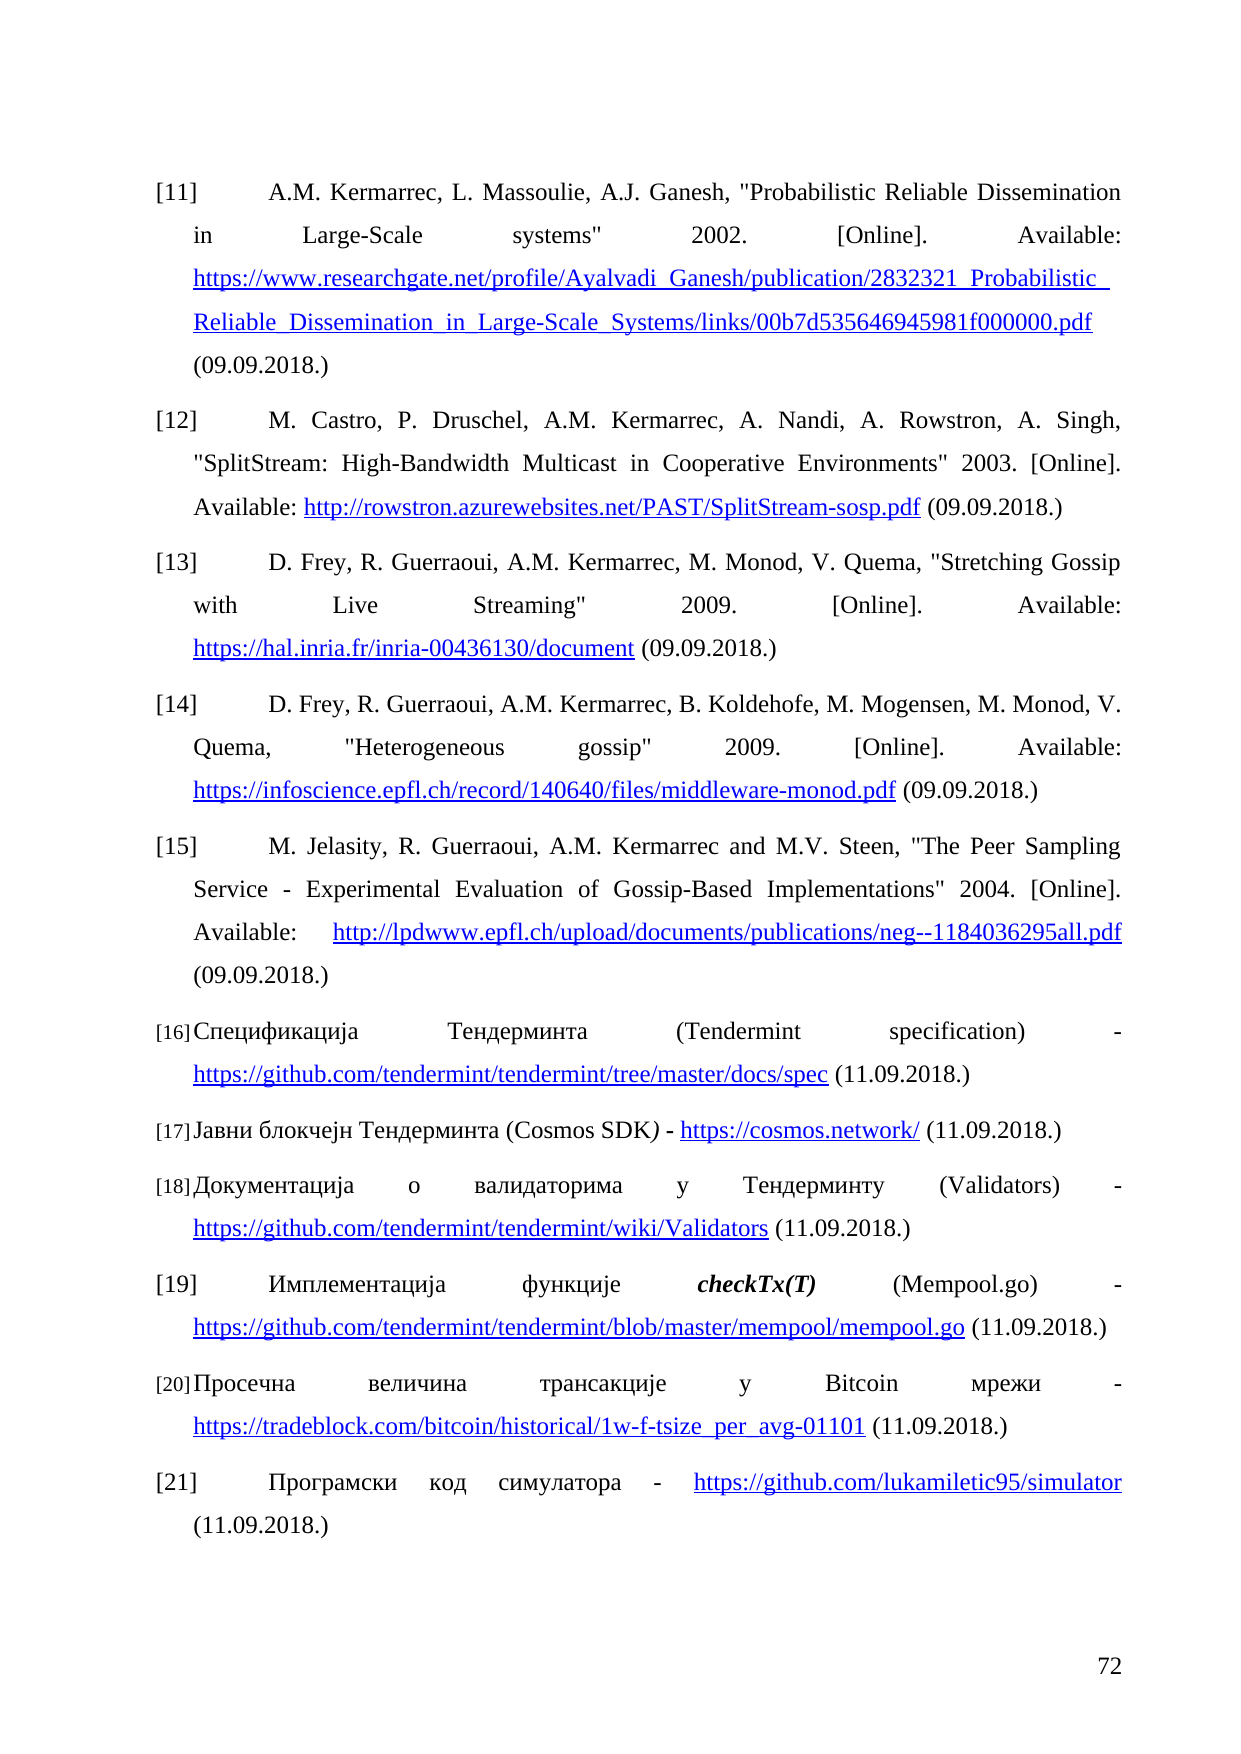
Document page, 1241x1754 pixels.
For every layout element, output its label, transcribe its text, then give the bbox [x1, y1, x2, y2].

text D. Frey, R. Guerraoui, A.M. Kermarrec, M. Monod, V. Quema, "Stretching Gossip with Live Streaming" 2009. [Online]. Available: https://hal.inria.fr/inria-00436130/document (09.09.2018.) [156, 547, 1122, 662]
text Спецификација Тендерминта (Tendermint specification) - https://github.com/tendermint/tendermint/tree/master/docs/spec (11.09.2018.) [156, 1016, 1122, 1088]
text Просечна величина трансакције у Bitcoin мрежи - https://tradeblock.com/bitcoin/historical/1w-f-tsize_per_avg-01101 (11.09.2018.) [156, 1368, 1122, 1440]
text Програмски код симулатора - https://github.com/lukamiletic95/simulator (11.09.2018.) [156, 1467, 1122, 1538]
text D. Frey, R. Guerraoui, A.M. Kermarrec, B. Koldehofe, M. Mogensen, M. Monod, V. Quema, "Heterogeneous gossip" 2009. [Online]. Available: https://infoscience.epfl.ch/record/140640/files/middleware-monod.pdf (09.09.2018.) [156, 689, 1122, 804]
text M. Castro, P. Druschel, A.M. Kermarrec, A. Nandi, A. Rowstron, A. Singh, "SplitStream: High-Bandwidth Multicast in Cooperative Environments" 2003. [Online]. Available: http://rowstron.azurewebsites.net/PAST/SplitStream-sosp.pdf (09.09.2018.) [156, 405, 1122, 520]
text Јавни блокчејн Тендерминта (Cosmos SDK) - https://cosmos.network/ (11.09.2018.) [156, 1115, 1122, 1143]
text M. Jelasity, R. Guerraoui, A.M. Kermarrec and M.V. Steen, "The Peer Sampling Service - Experimental Evaluation of Gossip-Based Implementations" 2004. [Online]. Available: http://lpdwww.epfl.ch/upload/documents/publications/neg--1184036295all.pdf (09.09.2018.) [156, 831, 1122, 989]
text A.M. Kermarrec, L. Massoulie, A.J. Ganesh, "Probabilistic Reliable Dissemination in Large-Scale systems" 2002. [Online]. Available: https://www.researchgate.net/profile/Ayalvadi_Ganesh/publication/2832321_Probabilistic_Reliable_Dissemination_in_Large-Scale_Systems/links/00b7d535646945981f000000.pdf (09.09.2018.) [156, 177, 1122, 378]
text Документација о валидаторима у Тендерминту (Validators) - https://github.com/tendermint/tendermint/wiki/Validators (11.09.2018.) [156, 1170, 1122, 1242]
text Имплементација функције checkTx(T) (Mempool.go) - https://github.com/tendermint/tendermint/blob/master/mempool/mempool.go (11.09.2018.) [156, 1269, 1122, 1341]
